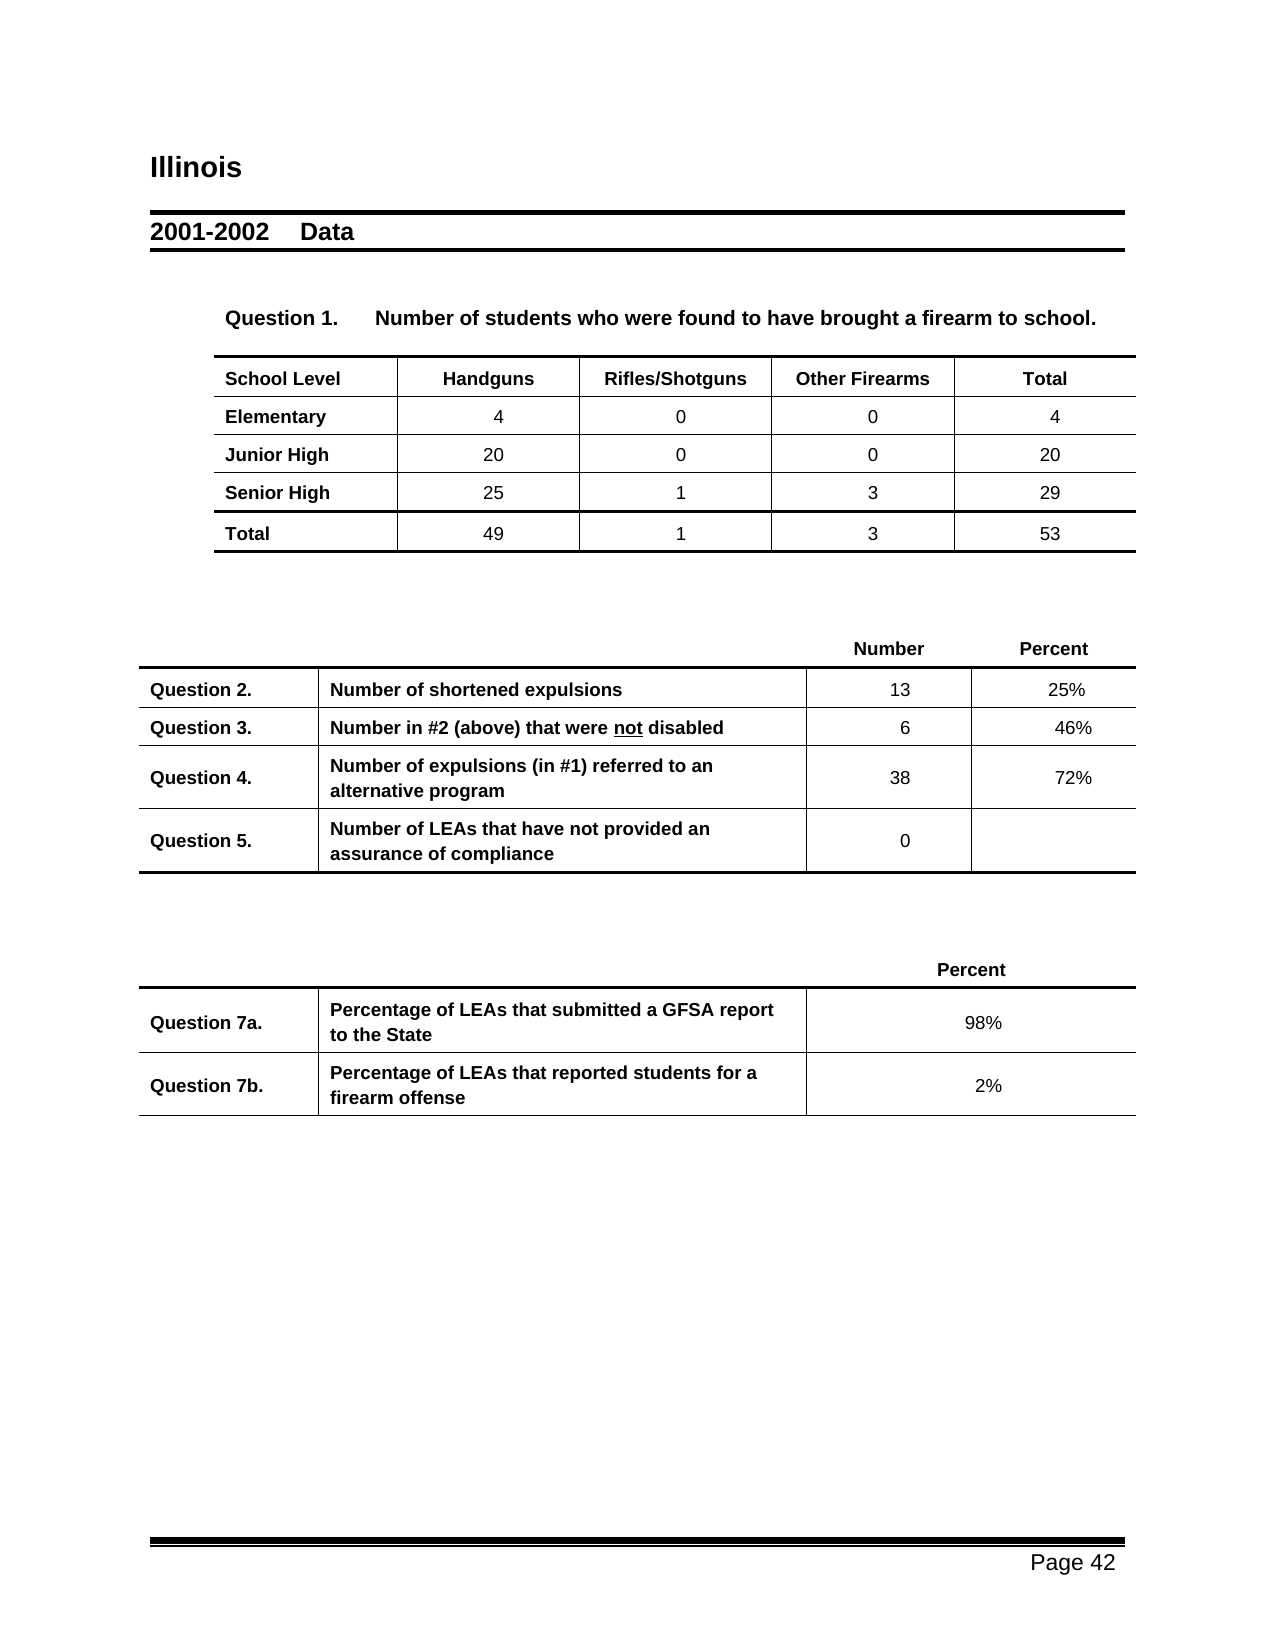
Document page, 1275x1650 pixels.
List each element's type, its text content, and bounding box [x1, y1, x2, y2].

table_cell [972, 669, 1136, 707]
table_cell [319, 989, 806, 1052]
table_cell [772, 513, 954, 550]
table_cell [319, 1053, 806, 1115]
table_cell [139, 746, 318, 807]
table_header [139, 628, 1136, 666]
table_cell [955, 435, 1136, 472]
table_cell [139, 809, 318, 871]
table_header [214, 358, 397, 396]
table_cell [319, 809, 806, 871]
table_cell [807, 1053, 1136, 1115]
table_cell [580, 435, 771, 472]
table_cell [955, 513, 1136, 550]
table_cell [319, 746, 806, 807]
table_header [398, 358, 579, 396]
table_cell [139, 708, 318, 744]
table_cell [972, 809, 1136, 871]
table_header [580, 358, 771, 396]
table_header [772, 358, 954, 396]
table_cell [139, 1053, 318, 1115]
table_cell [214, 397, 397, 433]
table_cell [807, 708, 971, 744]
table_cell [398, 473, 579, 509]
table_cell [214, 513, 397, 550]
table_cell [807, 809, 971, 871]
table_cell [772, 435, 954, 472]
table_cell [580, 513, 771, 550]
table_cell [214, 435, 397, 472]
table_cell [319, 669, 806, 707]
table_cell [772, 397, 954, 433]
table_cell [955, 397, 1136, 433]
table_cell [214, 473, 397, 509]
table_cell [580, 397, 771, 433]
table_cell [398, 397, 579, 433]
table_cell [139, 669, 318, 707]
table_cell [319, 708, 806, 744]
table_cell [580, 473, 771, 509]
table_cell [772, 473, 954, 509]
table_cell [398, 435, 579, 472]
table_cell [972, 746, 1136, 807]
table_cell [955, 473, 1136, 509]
text Illinois [150, 150, 1125, 183]
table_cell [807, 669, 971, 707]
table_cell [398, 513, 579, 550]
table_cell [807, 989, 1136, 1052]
text Question 1. Number of students who were found to have brought a firearm to school. [150, 305, 1125, 330]
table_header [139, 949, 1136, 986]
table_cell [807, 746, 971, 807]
text 2001-2002 Data [150, 215, 1125, 248]
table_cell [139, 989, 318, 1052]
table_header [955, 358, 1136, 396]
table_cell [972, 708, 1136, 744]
